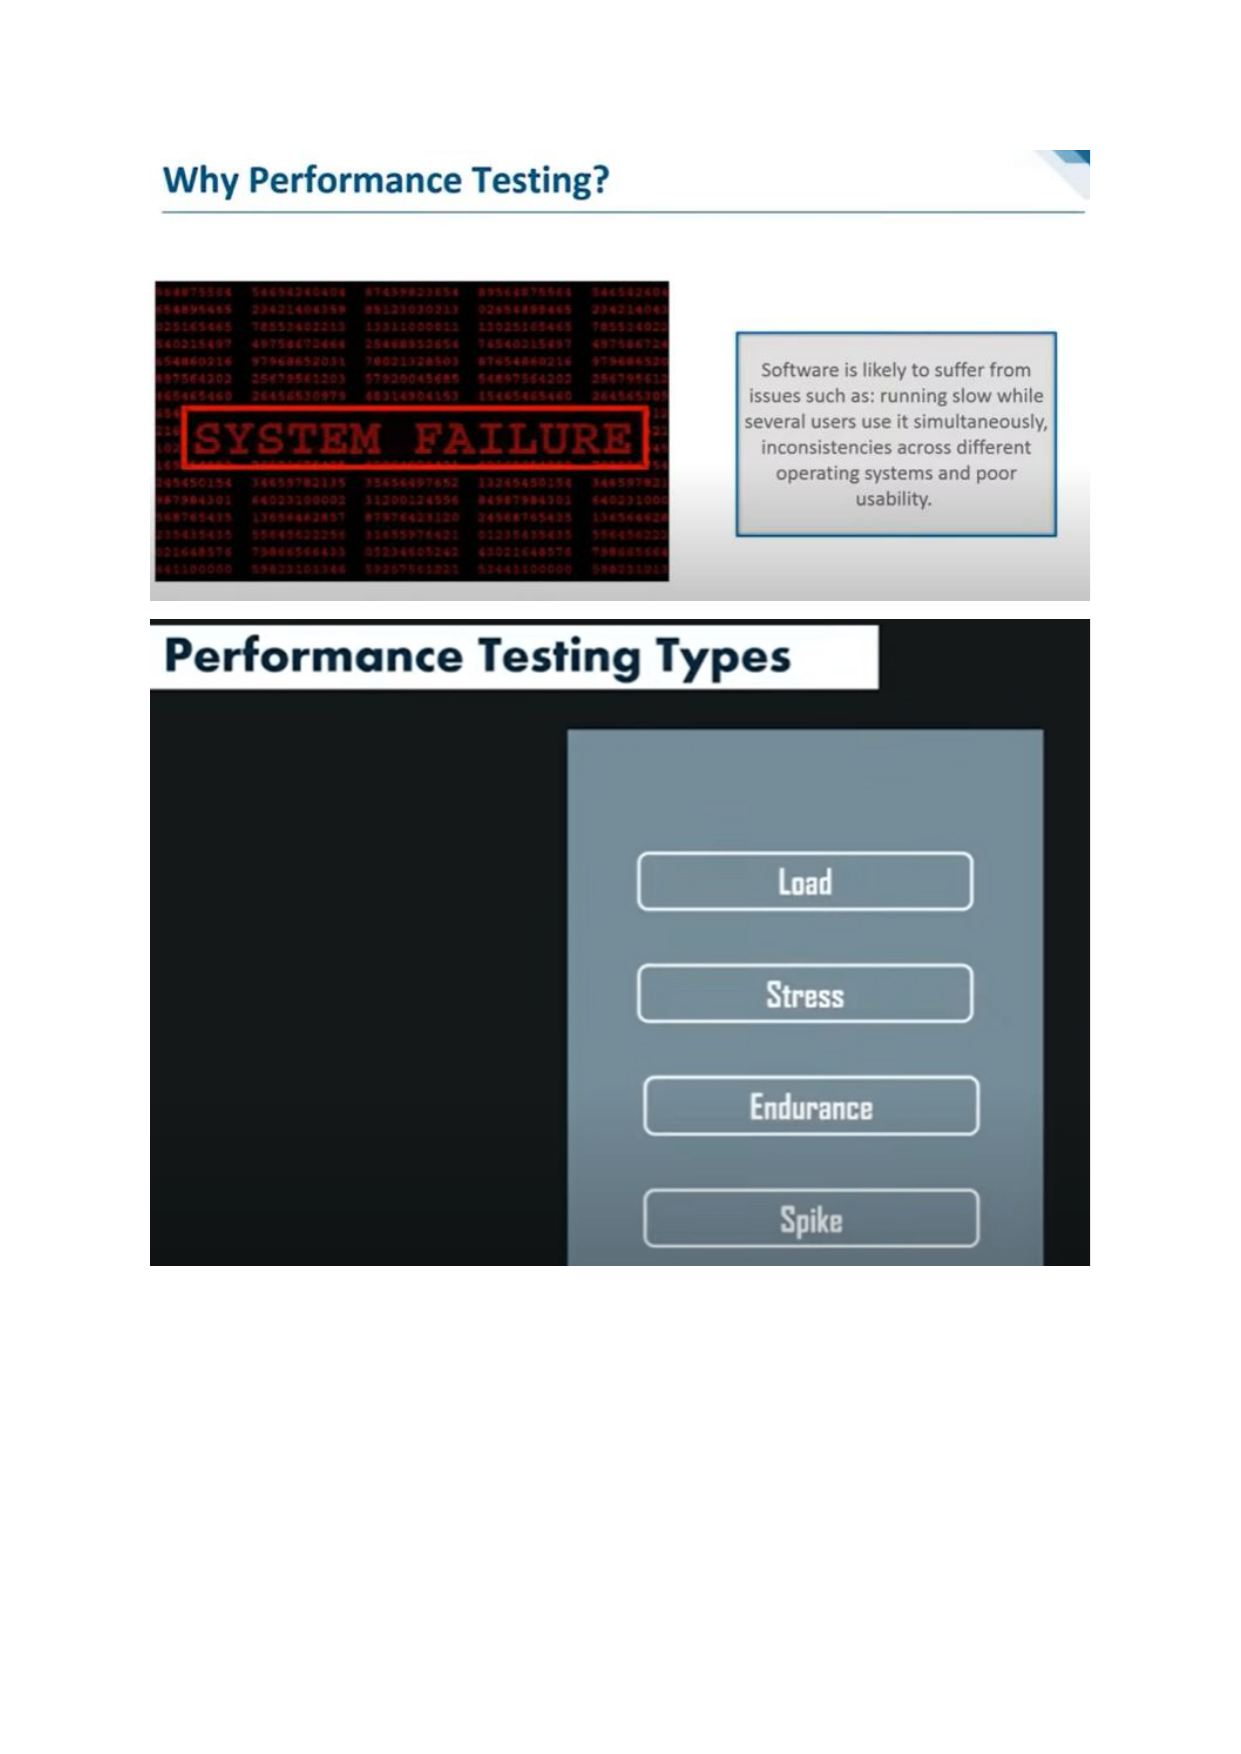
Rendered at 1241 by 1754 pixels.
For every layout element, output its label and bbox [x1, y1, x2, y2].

picture [150, 619, 1091, 1266]
picture [150, 150, 1091, 601]
